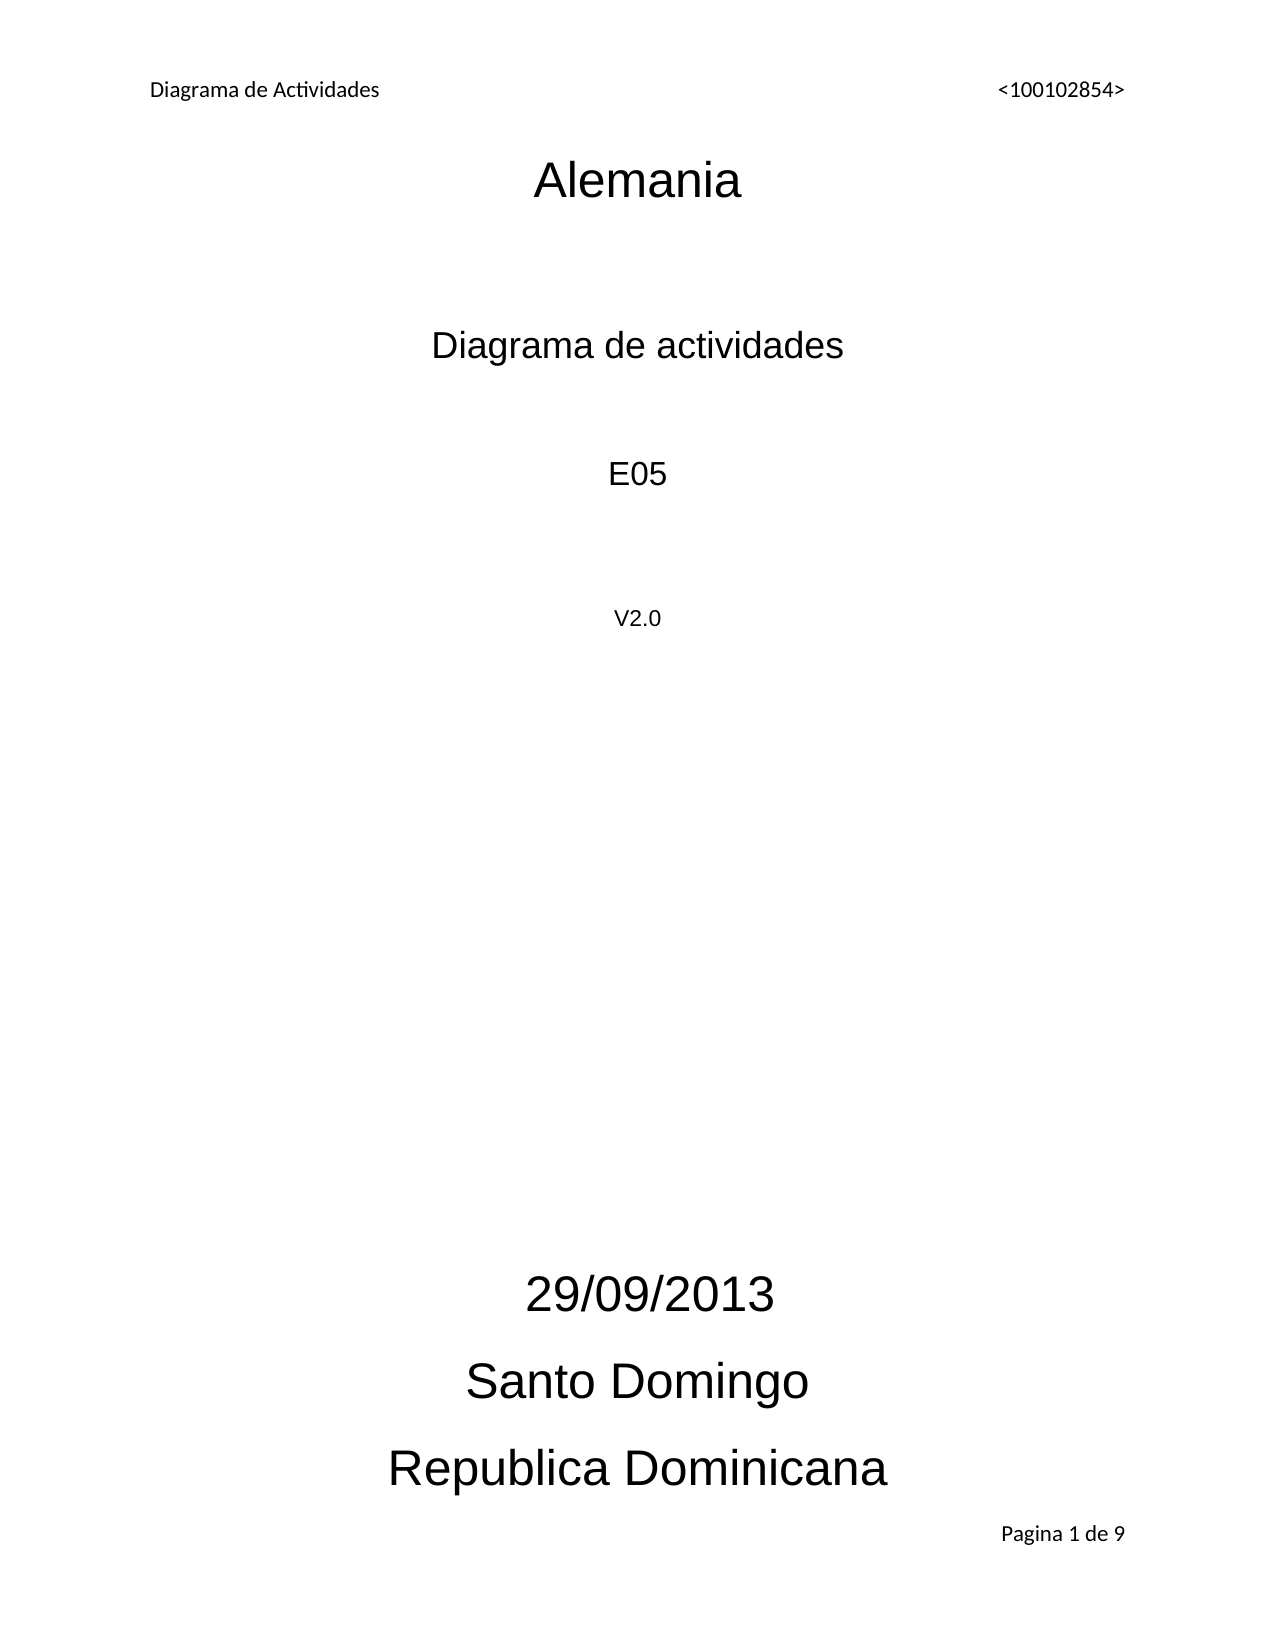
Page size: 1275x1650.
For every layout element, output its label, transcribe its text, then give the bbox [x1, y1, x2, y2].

text Santo Domingo [150, 1351, 1125, 1409]
text E05 [150, 453, 1125, 492]
text Republica Dominicana [150, 1438, 1125, 1496]
text V2.0 [150, 605, 1125, 632]
text Diagrama de actividades [150, 324, 1125, 367]
text Alemania [150, 150, 1125, 207]
text 29/09/2013 [450, 1264, 1125, 1322]
